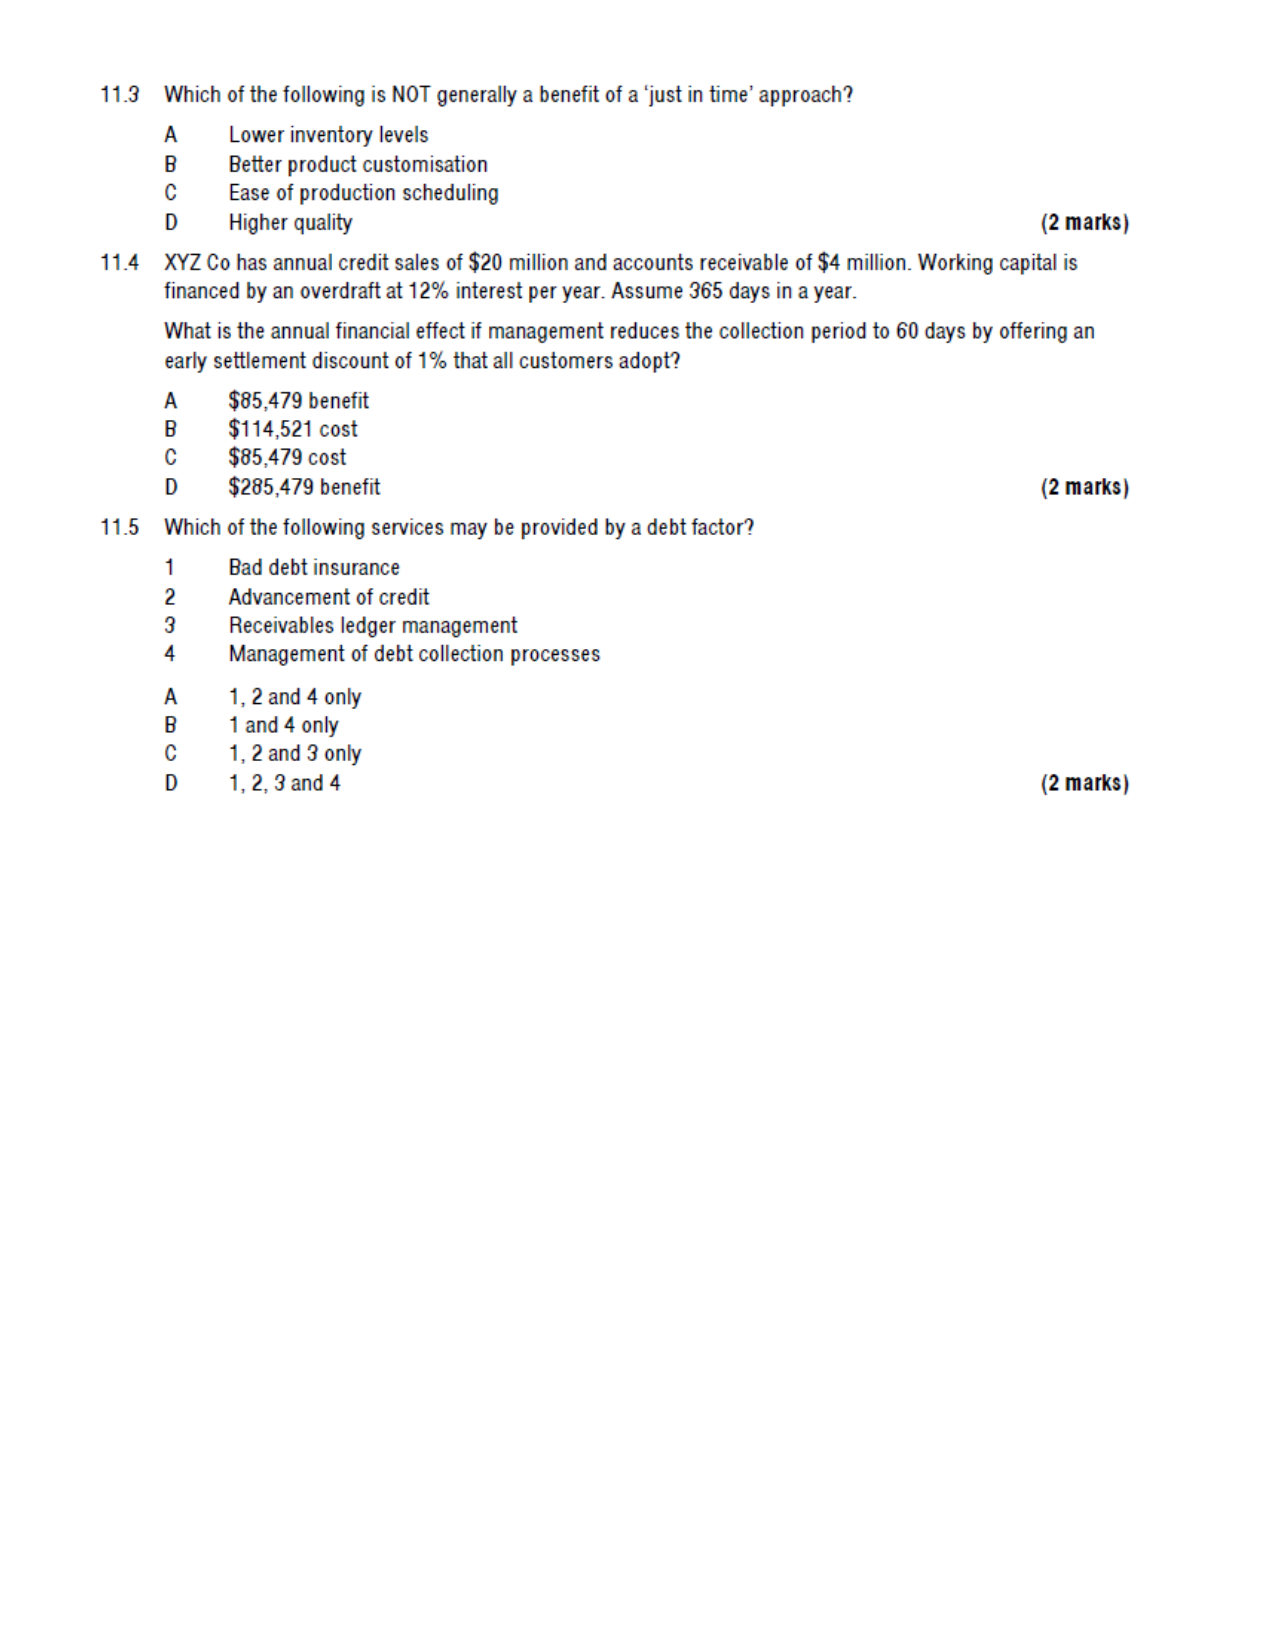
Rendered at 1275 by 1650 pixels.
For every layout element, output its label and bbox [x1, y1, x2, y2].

picture [75, 75, 1200, 822]
